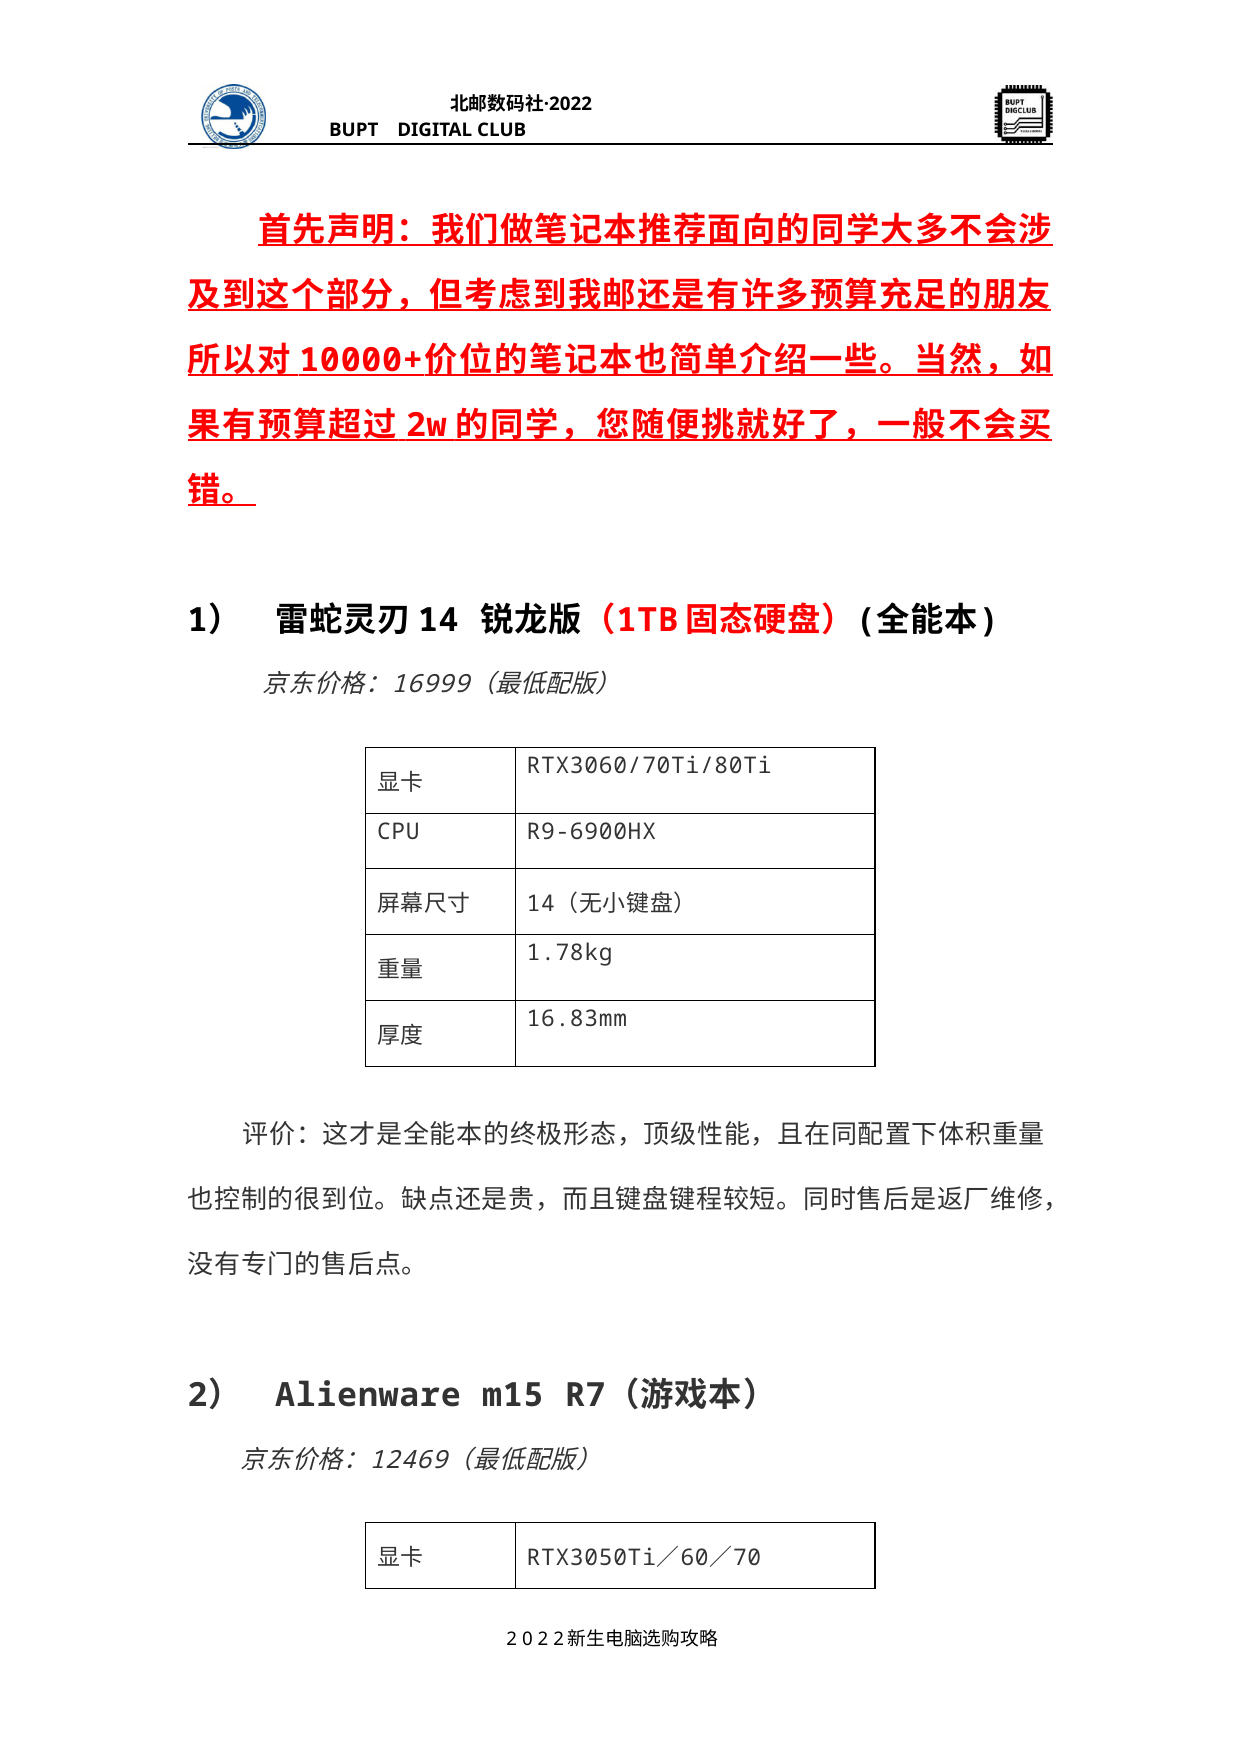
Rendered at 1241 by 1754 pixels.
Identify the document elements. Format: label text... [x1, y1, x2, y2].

table_cell 厚度 [366, 1066, 515, 1131]
list Alienware m15 R7（游戏本） [187, 1425, 1053, 1490]
picture [201, 145, 266, 149]
text 京东价格：12469（最低配版） [187, 1490, 1053, 1555]
text 首先声明：我们做笔记本推荐面向的同学大多不会涉及到这个部分，但考虑到我邮还是有许多预算充足的朋友，所以对10000+价位的笔记本也简单介绍一些。当然，如果有预算超过2w的同学，您随便挑就好了，一般不会买错。 [187, 259, 1053, 439]
text 评价：这才是全能本的终极形态，顶级性能，且在同配置下体积重量也控制的很到位。缺点还是贵，而且键盘键程较短。同时售后是返厂维修，没有专门的售后点。 [187, 1165, 1053, 1360]
table_cell 16.83mm [516, 1066, 874, 1131]
picture [201, 84, 266, 143]
picture [994, 85, 1053, 143]
text 京东价格：16999（最低配版） [262, 714, 1053, 779]
table_header 显卡 [366, 813, 515, 878]
list 10000+价位笔记本推荐 [187, 162, 1053, 227]
table_cell 1.78kg [516, 1000, 874, 1065]
table_cell CPU [366, 879, 515, 933]
table_cell 屏幕尺寸 [366, 934, 515, 999]
list 雷蛇灵刃14 锐龙版（1TB固态硬盘）(全能本) [187, 649, 1053, 714]
text 首先声明：我们做笔记本推荐面向的同学大多不会涉及到这个部分，但考虑到我邮还是有许多预算充足的朋友，所以对10000+价位的笔记本也简单介绍一些。当然，如果有预算超过2w的同学，您随便挑就好了，一般不会买错。 [187, 440, 1053, 584]
table_cell 14（无小键盘） [516, 934, 874, 999]
table_cell 重量 [366, 1000, 515, 1065]
table_header RTX3060/70Ti/80Ti [516, 813, 874, 878]
table_cell R9-6900HX [516, 879, 874, 933]
